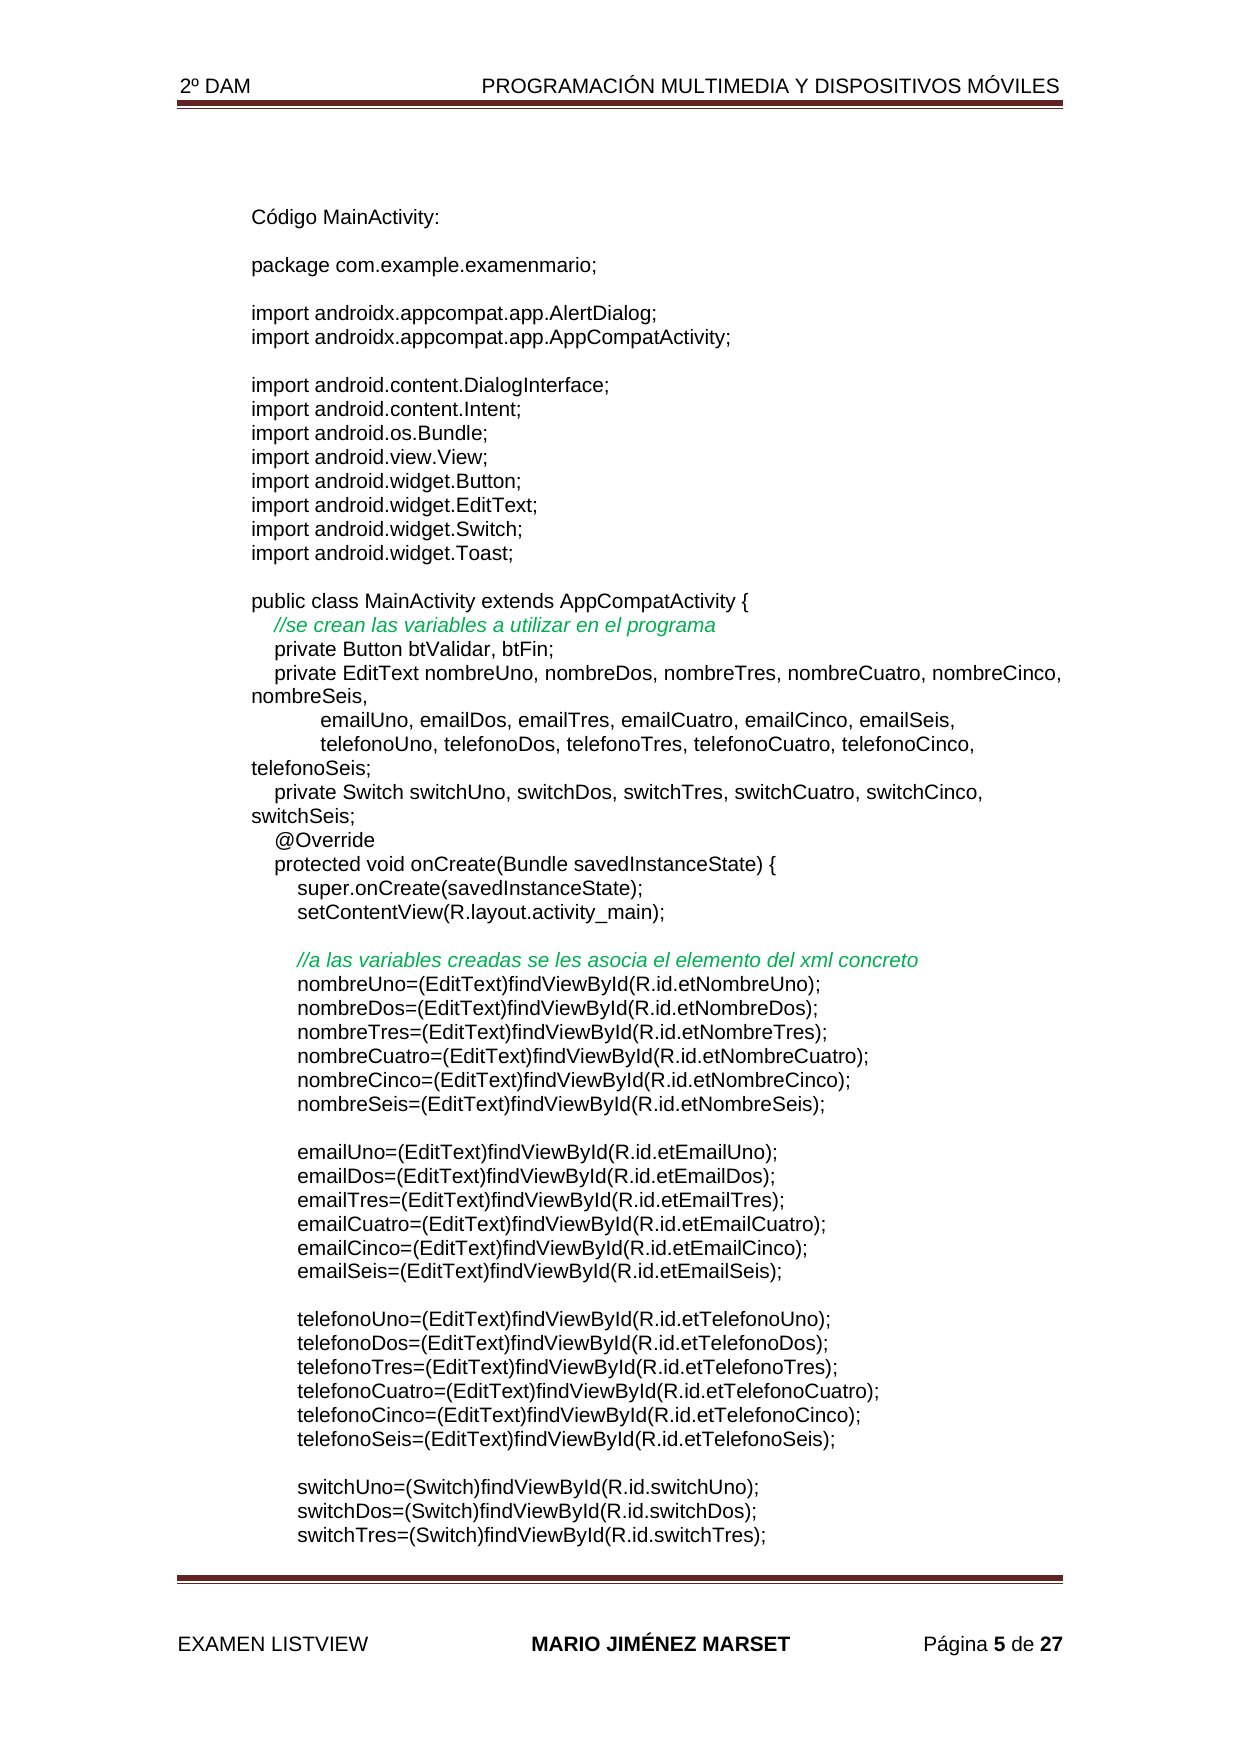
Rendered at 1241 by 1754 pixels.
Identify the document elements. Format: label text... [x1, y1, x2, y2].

text package com.example.examenmario; [251, 253, 1063, 277]
text nombreUno=(EditText)findViewById(R.id.etNombreUno); [251, 972, 1063, 996]
text import android.widget.Toast; [251, 541, 1063, 564]
text protected void onCreate(Bundle savedInstanceState) { [251, 852, 1063, 876]
text import androidx.appcompat.app.AlertDialog; [251, 301, 1063, 325]
text private EditText nombreUno, nombreDos, nombreTres, nombreCuatro, nombreCinco, nombreSeis, [251, 660, 1063, 708]
text telefonoSeis=(EditText)findViewById(R.id.etTelefonoSeis); [251, 1427, 1063, 1451]
text import android.content.Intent; [251, 397, 1063, 421]
text emailSeis=(EditText)findViewById(R.id.etEmailSeis); [251, 1259, 1063, 1283]
text private Button btValidar, btFin; [251, 636, 1063, 660]
text import android.widget.EditText; [251, 493, 1063, 517]
text //a las variables creadas se les asocia el elemento del xml concreto [251, 948, 1063, 972]
text nombreTres=(EditText)findViewById(R.id.etNombreTres); [251, 1020, 1063, 1044]
text telefonoCinco=(EditText)findViewById(R.id.etTelefonoCinco); [251, 1403, 1063, 1427]
text telefonoTres=(EditText)findViewById(R.id.etTelefonoTres); [251, 1355, 1063, 1379]
text Código MainActivity: [251, 205, 1063, 229]
text telefonoDos=(EditText)findViewById(R.id.etTelefonoDos); [251, 1331, 1063, 1355]
text switchDos=(Switch)findViewById(R.id.switchDos); [251, 1499, 1063, 1523]
text switchTres=(Switch)findViewById(R.id.switchTres); [251, 1523, 1063, 1547]
text nombreDos=(EditText)findViewById(R.id.etNombreDos); [251, 996, 1063, 1020]
text nombreSeis=(EditText)findViewById(R.id.etNombreSeis); [251, 1092, 1063, 1116]
text import android.widget.Switch; [251, 517, 1063, 541]
text nombreCinco=(EditText)findViewById(R.id.etNombreCinco); [251, 1068, 1063, 1092]
text switchUno=(Switch)findViewById(R.id.switchUno); [251, 1475, 1063, 1499]
text emailUno=(EditText)findViewById(R.id.etEmailUno); [251, 1139, 1063, 1163]
text emailDos=(EditText)findViewById(R.id.etEmailDos); [251, 1163, 1063, 1187]
text nombreCuatro=(EditText)findViewById(R.id.etNombreCuatro); [251, 1044, 1063, 1068]
text @Override [251, 828, 1063, 852]
text super.onCreate(savedInstanceState); [251, 876, 1063, 900]
text private Switch switchUno, switchDos, switchTres, switchCuatro, switchCinco, switchSeis; [251, 780, 1063, 828]
text import android.content.DialogInterface; [251, 373, 1063, 397]
text setContentView(R.layout.activity_main); [251, 900, 1063, 924]
text //se crean las variables a utilizar en el programa [251, 612, 1063, 636]
text telefonoUno, telefonoDos, telefonoTres, telefonoCuatro, telefonoCinco, telefonoSeis; [251, 732, 1063, 780]
text import android.widget.Button; [251, 469, 1063, 493]
text import android.os.Bundle; [251, 421, 1063, 445]
text emailCinco=(EditText)findViewById(R.id.etEmailCinco); [251, 1235, 1063, 1259]
text telefonoCuatro=(EditText)findViewById(R.id.etTelefonoCuatro); [251, 1379, 1063, 1403]
text emailUno, emailDos, emailTres, emailCuatro, emailCinco, emailSeis, [251, 708, 1063, 732]
text emailCuatro=(EditText)findViewById(R.id.etEmailCuatro); [251, 1211, 1063, 1235]
text import android.view.View; [251, 445, 1063, 469]
text emailTres=(EditText)findViewById(R.id.etEmailTres); [251, 1187, 1063, 1211]
text telefonoUno=(EditText)findViewById(R.id.etTelefonoUno); [251, 1307, 1063, 1331]
text import androidx.appcompat.app.AppCompatActivity; [251, 325, 1063, 349]
text public class MainActivity extends AppCompatActivity { [251, 588, 1063, 612]
